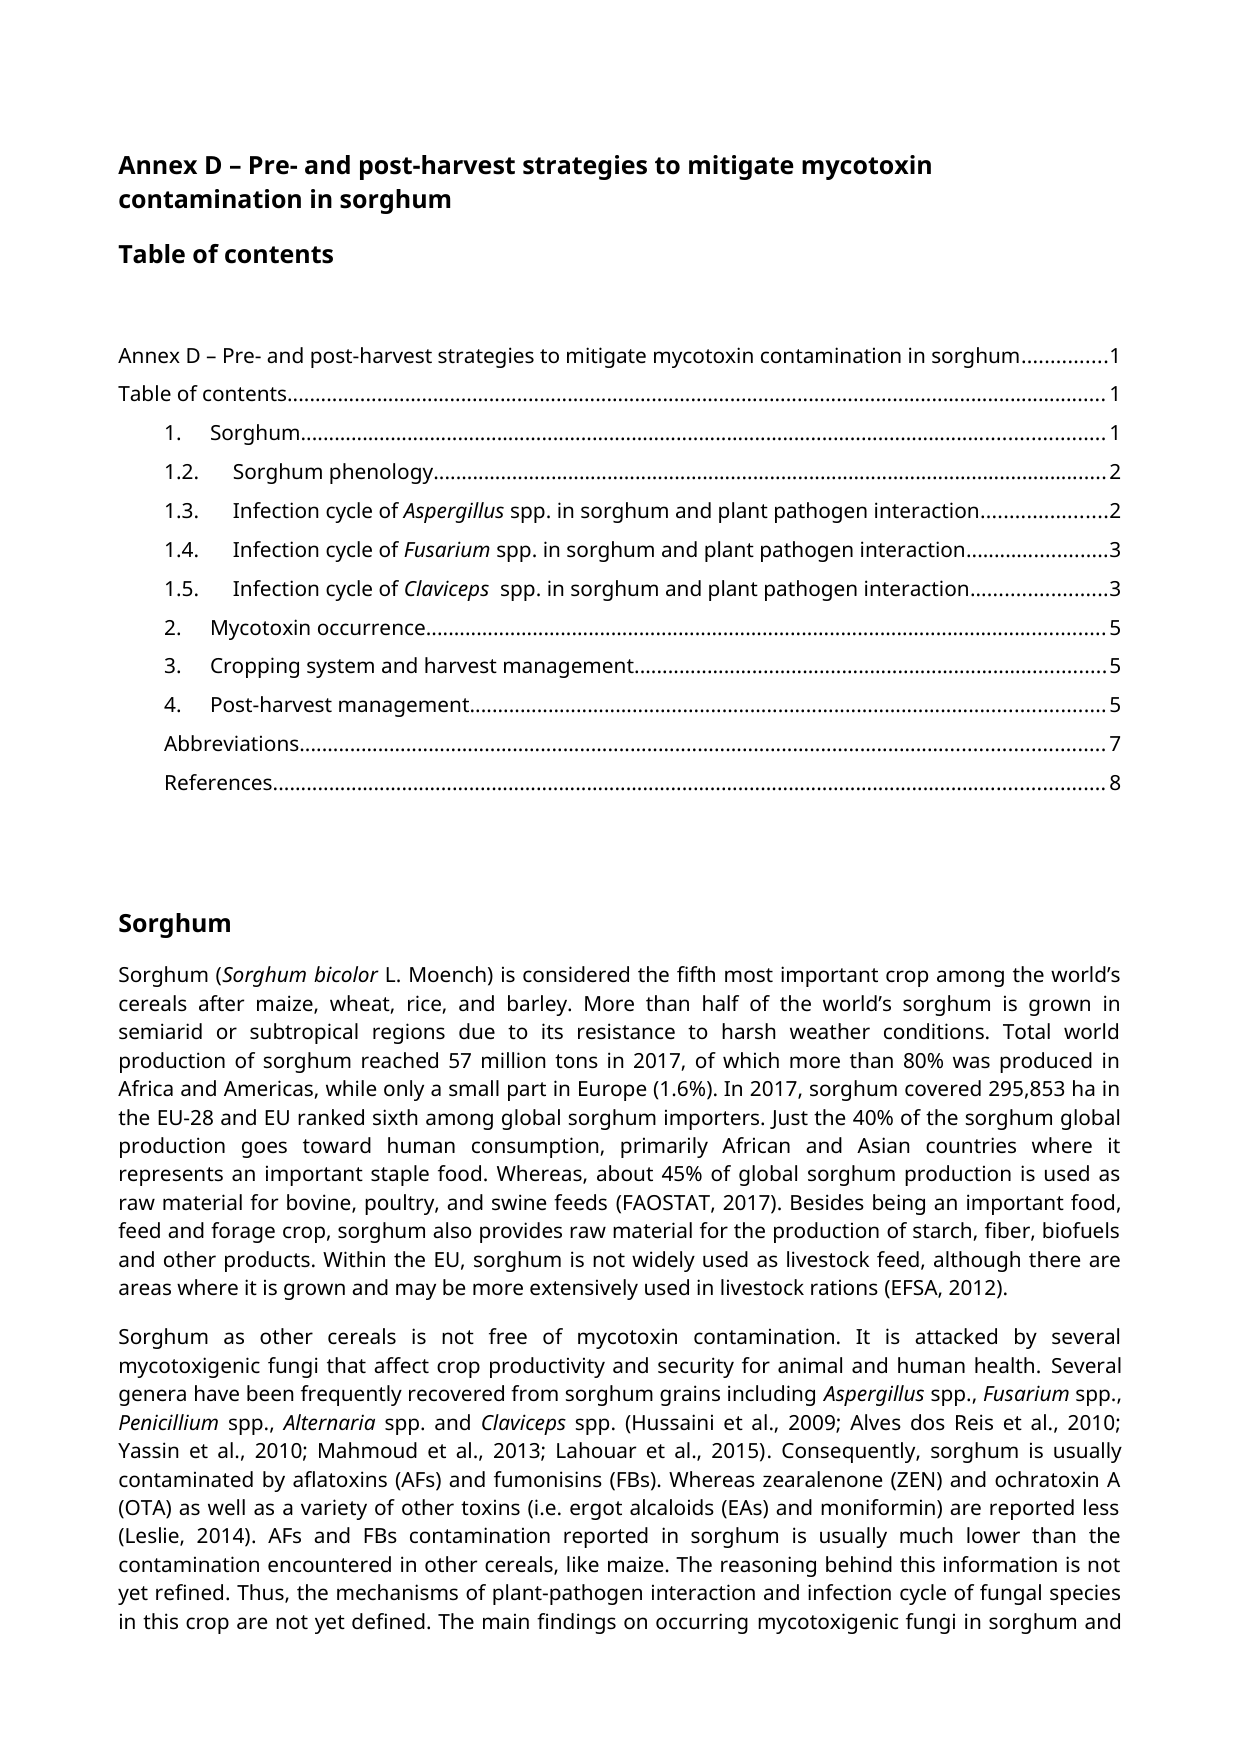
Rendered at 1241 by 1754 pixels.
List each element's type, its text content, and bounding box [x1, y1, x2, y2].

subtitle Sorghum [118, 906, 1122, 939]
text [118, 1322, 1122, 1635]
subtitle Annex D – Pre- and post-harvest strategies to mitigate mycotoxin contamination in sorghum [118, 148, 1122, 216]
subtitle Table of contents [118, 237, 1122, 271]
text Sorghum (Sorghum bicolor L. Moench) is considered the fifth most important crop among the world’s cereals after maize, wheat, rice, and barley. More than half of the world’s sorghum is grown in semiarid or subtropical regions due to its resistance to harsh weather conditions. Total world production of sorghum reached 57 million tons in 2017, of which more than 80% was produced in Africa and Americas, while only a small part in Europe (1.6%). In 2017, sorghum covered 295,853 ha in the EU-28 and EU ranked sixth among global sorghum importers. Just the 40% of the sorghum global production goes toward human consumption, primarily African and Asian countries where it represents an important staple food. Whereas, about 45% of global sorghum production is used as raw material for bovine, poultry, and swine feeds (FAOSTAT, 2017). Besides being an important food, feed and forage crop, sorghum also provides raw material for the production of starch, fiber, biofuels and other products. Within the EU, sorghum is not widely used as livestock feed, although there are areas where it is grown and may be more extensively used in livestock rations (EFSA, 2012). [118, 960, 1122, 1302]
